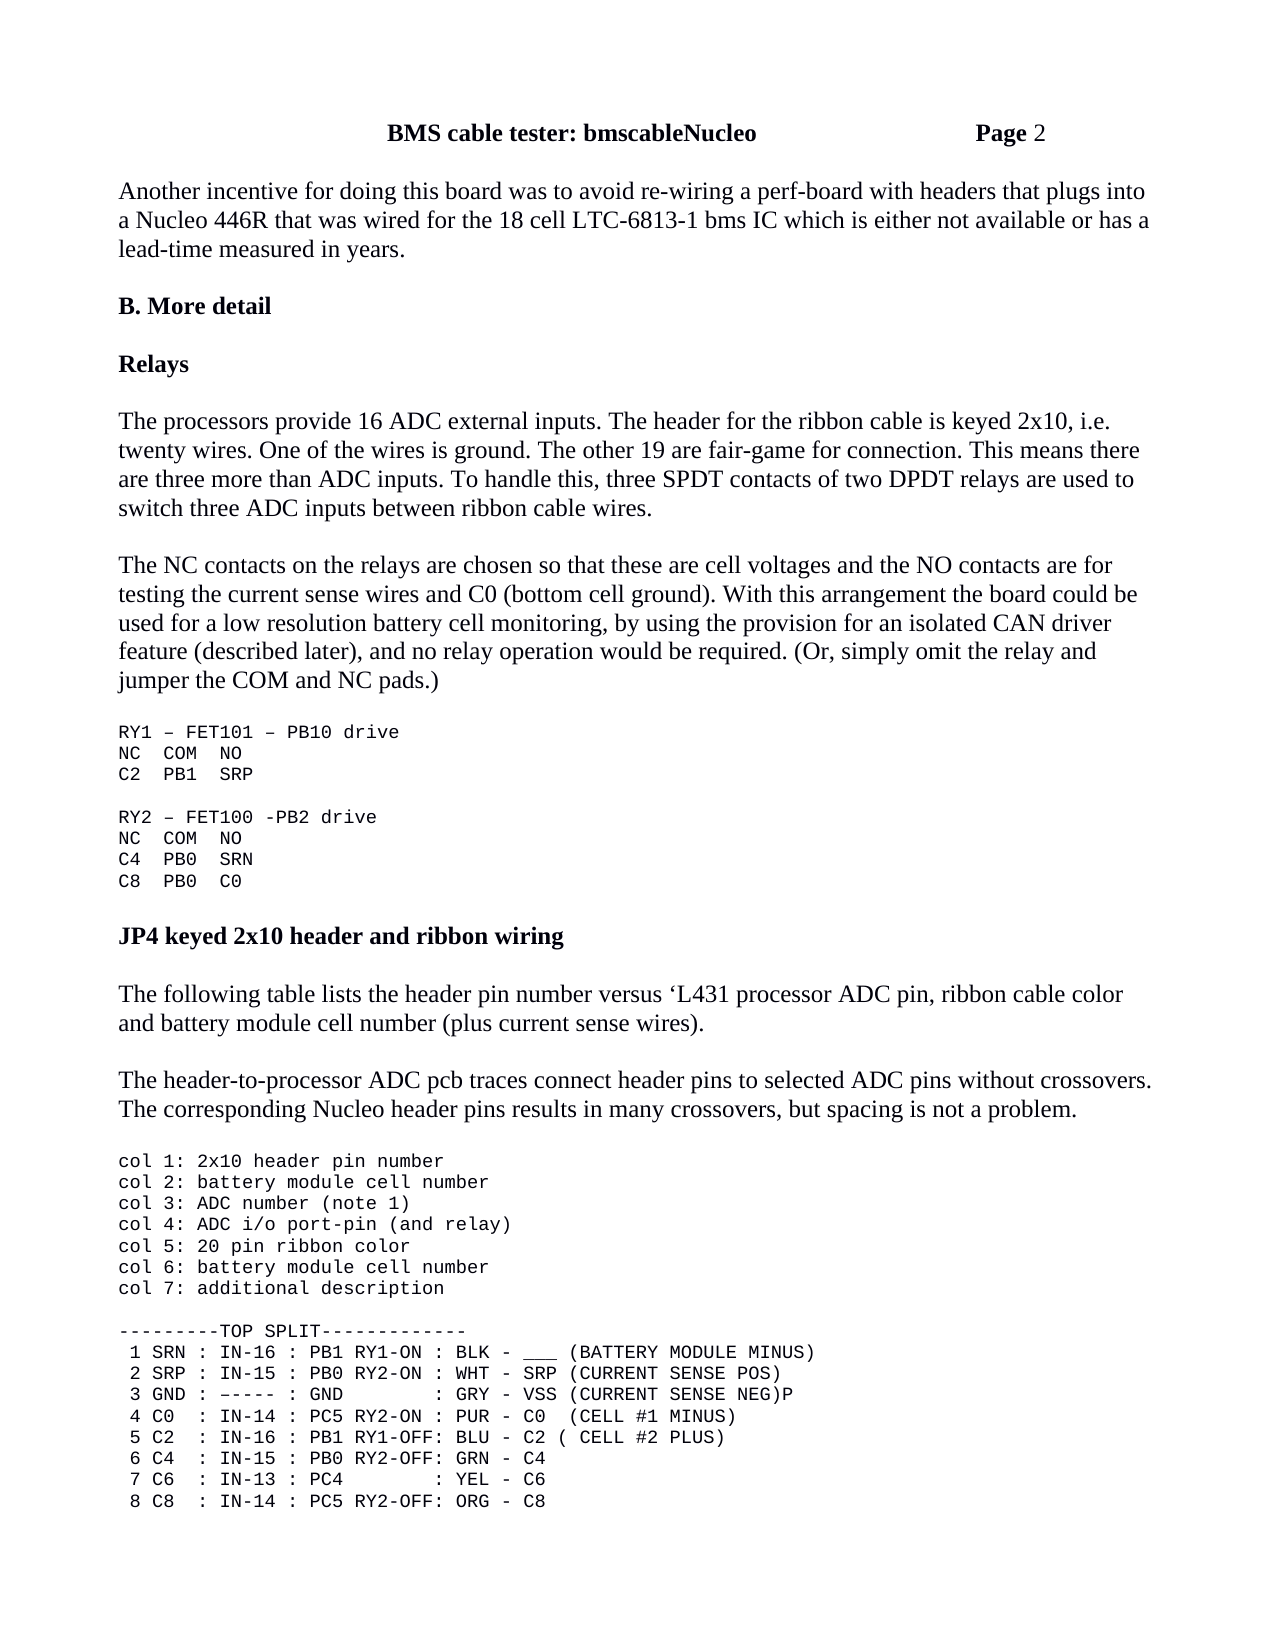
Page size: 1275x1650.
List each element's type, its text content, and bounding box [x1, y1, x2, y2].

text 4 C0 : IN-14 : PC5 RY2-ON : PUR - C0 (CELL #1 MINUS) [118, 1406, 1157, 1428]
text 3 GND : –---- : GND : GRY - VSS (CURRENT SENSE NEG)P [118, 1385, 1157, 1406]
text C4 PB0 SRN [118, 850, 1157, 871]
text Another incentive for doing this board was to avoid re-wiring a perf-board with headers that plugs into a Nucleo 446R that was wired for the 18 cell LTC-6813-1 bms IC which is either not available or has a lead-time measured in years. [118, 176, 1157, 263]
text C2 PB1 SRP [118, 765, 1157, 786]
text col 4: ADC i/o port-pin (and relay) [118, 1215, 1157, 1236]
text 8 C8 : IN-14 : PC5 RY2-OFF: ORG - C8 [118, 1491, 1157, 1513]
text col 2: battery module cell number [118, 1173, 1157, 1194]
text col 1: 2x10 header pin number [118, 1151, 1157, 1173]
text JP4 keyed 2x10 header and ribbon wiring [118, 921, 1157, 950]
text col 7: additional description [118, 1279, 1157, 1300]
text The processors provide 16 ADC external inputs. The header for the ribbon cable is keyed 2x10, i.e. twenty wires. One of the wires is ground. The other 19 are fair-game for connection. This means there are three more than ADC inputs. To handle this, three SPDT contacts of two DPDT relays are used to switch three ADC inputs between ribbon cable wires. [118, 406, 1157, 521]
text The following table lists the header pin number versus ‘L431 processor ADC pin, ribbon cable color and battery module cell number (plus current sense wires). [118, 979, 1157, 1036]
text 2 SRP : IN-15 : PB0 RY2-ON : WHT - SRP (CURRENT SENSE POS) [118, 1364, 1157, 1385]
text 6 C4 : IN-15 : PB0 RY2-OFF: GRN - C4 [118, 1449, 1157, 1470]
text 5 C2 : IN-16 : PB1 RY1-OFF: BLU - C2 ( CELL #2 PLUS) [118, 1428, 1157, 1449]
text col 6: battery module cell number [118, 1258, 1157, 1279]
text The NC contacts on the relays are chosen so that these are cell voltages and the NO contacts are for testing the current sense wires and C0 (bottom cell ground). With this arrangement the board could be used for a low resolution battery cell monitoring, by using the provision for an isolated CAN driver feature (described later), and no relay operation would be required. (Or, simply omit the relay and jumper the COM and NC pads.) [118, 550, 1157, 694]
text B. More detail [118, 291, 1157, 320]
text NC COM NO [118, 744, 1157, 765]
text RY2 – FET100 -PB2 drive [118, 808, 1157, 829]
text col 5: 20 pin ribbon color [118, 1236, 1157, 1258]
text The header-to-processor ADC pcb traces connect header pins to selected ADC pins without crossovers. The corresponding Nucleo header pins results in many crossovers, but spacing is not a problem. [118, 1065, 1157, 1123]
text Relays [118, 349, 1157, 378]
text RY1 – FET101 – PB10 drive [118, 723, 1157, 744]
text col 3: ADC number (note 1) [118, 1194, 1157, 1215]
text 1 SRN : IN-16 : PB1 RY1-ON : BLK - ___ (BATTERY MODULE MINUS) [118, 1343, 1157, 1364]
text C8 PB0 C0 [118, 871, 1157, 893]
text NC COM NO [118, 829, 1157, 850]
text ---------TOP SPLIT------------- [118, 1321, 1157, 1343]
text 7 C6 : IN-13 : PC4 : YEL - C6 [118, 1470, 1157, 1491]
